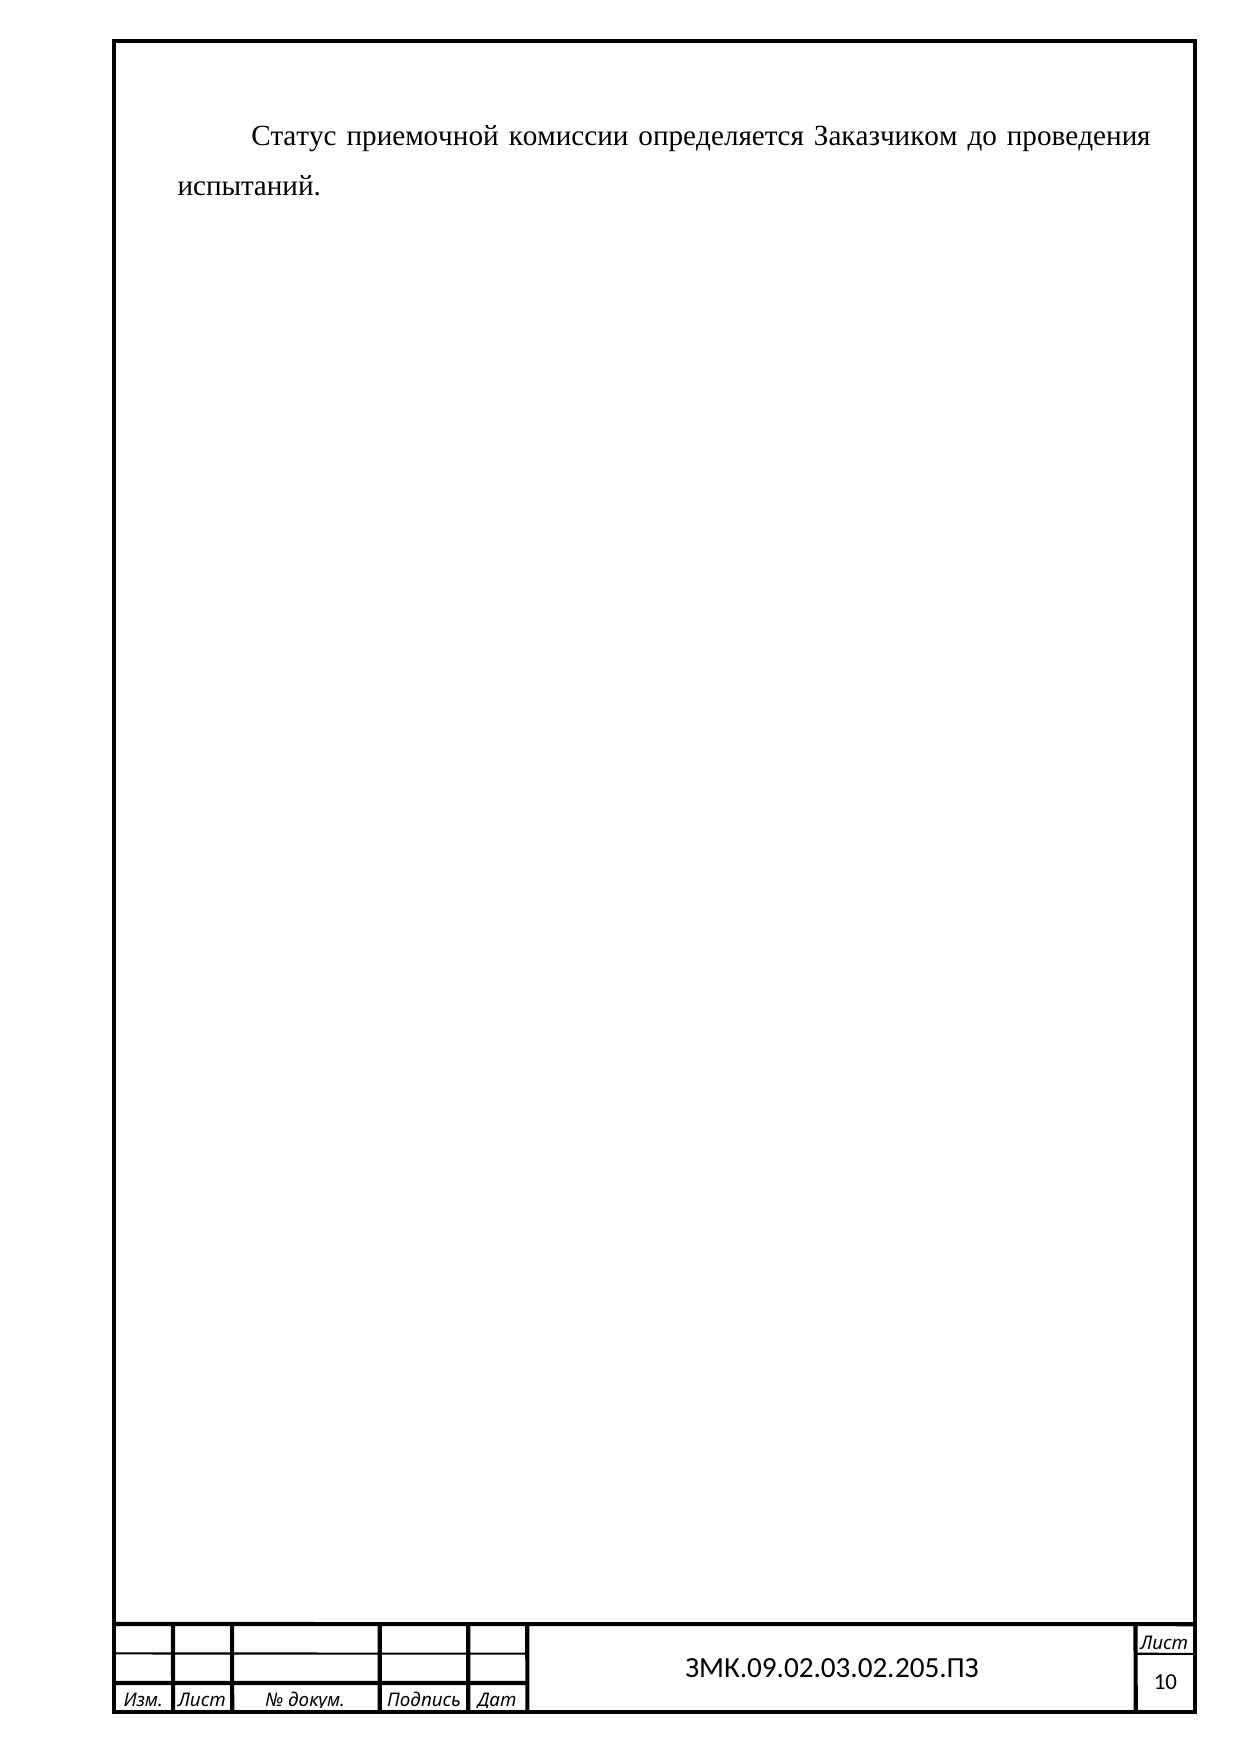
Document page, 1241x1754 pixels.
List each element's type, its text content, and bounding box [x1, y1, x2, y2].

text Статус приемочной комиссии определяется Заказчиком до проведения испытаний. [177, 118, 1152, 202]
